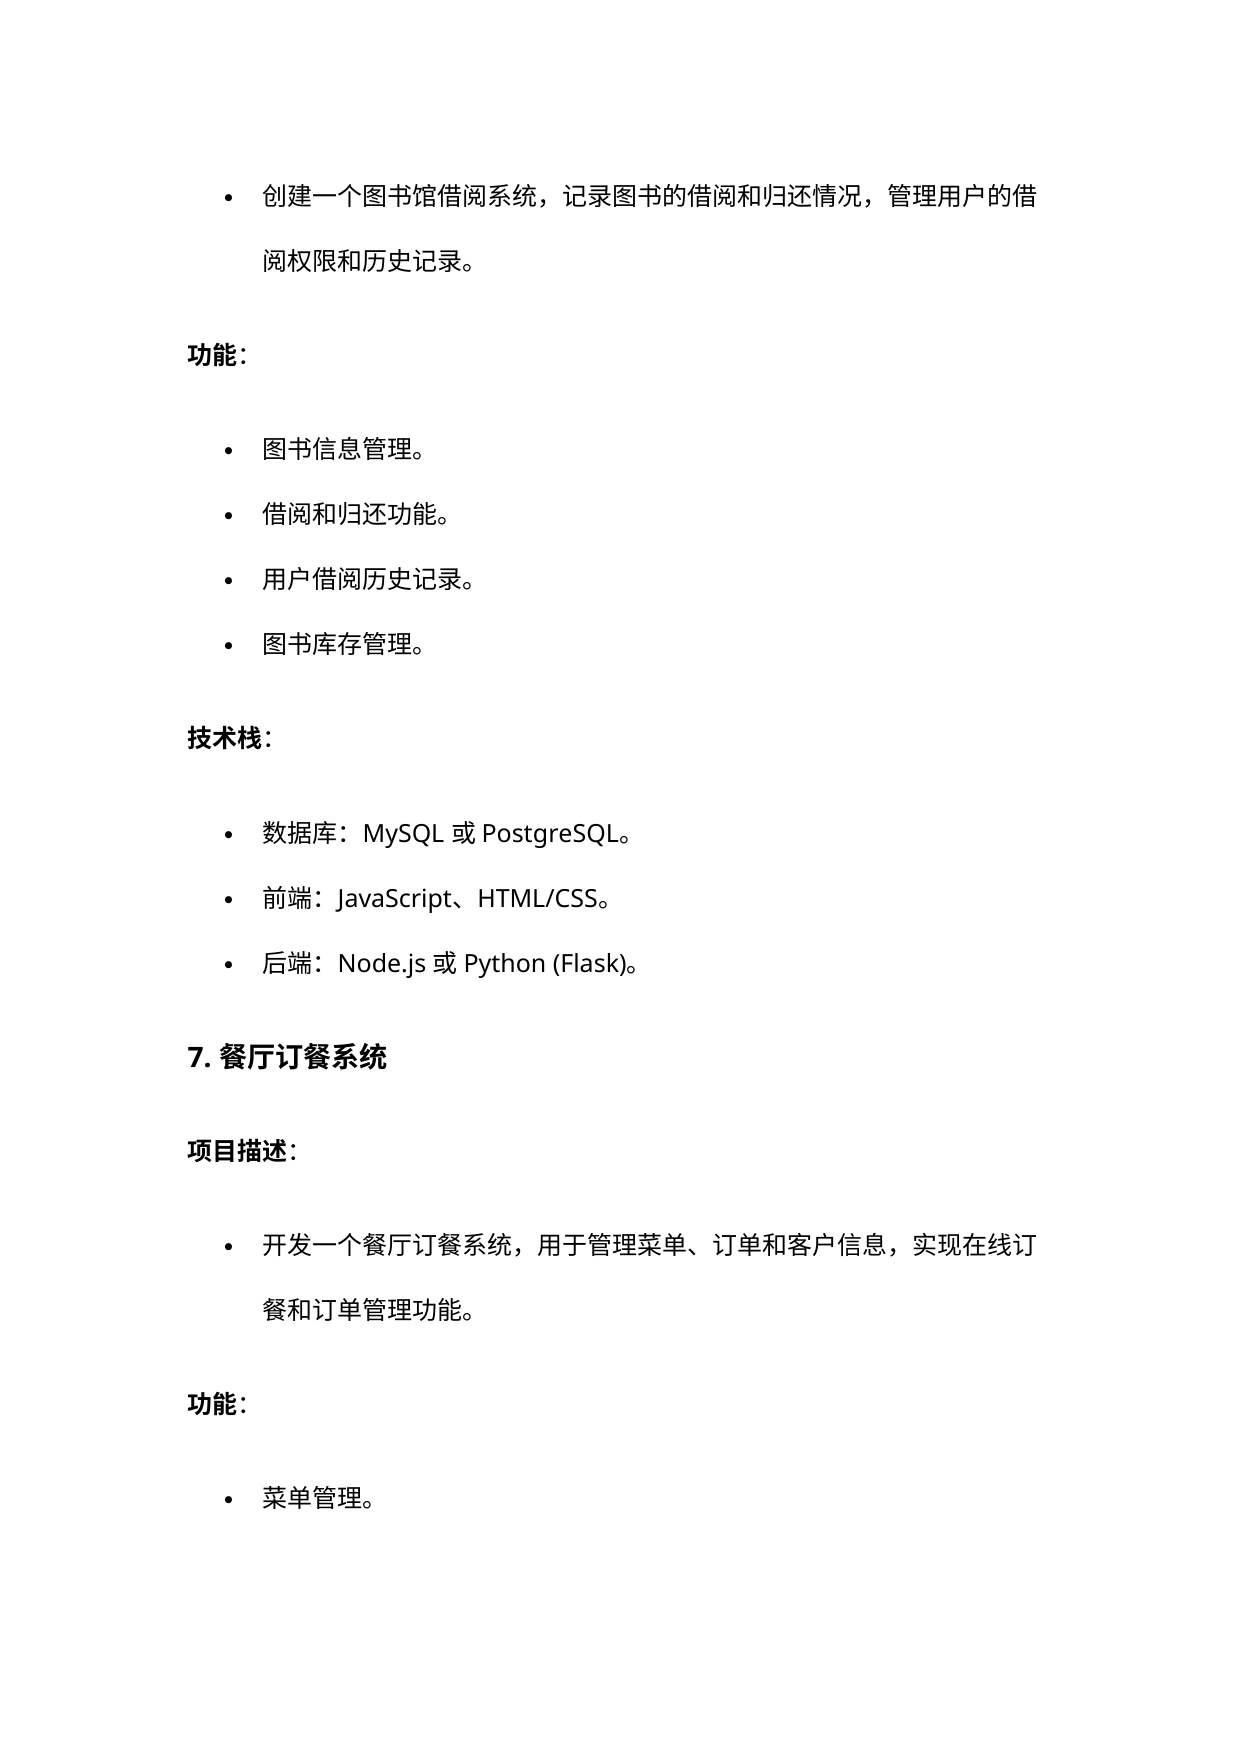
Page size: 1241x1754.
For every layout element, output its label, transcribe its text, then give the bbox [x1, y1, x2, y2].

list 创建一个图书馆借阅系统，记录图书的借阅和归还情况，管理用户的借阅权限和历史记录。 [225, 162, 1053, 292]
list 数据库：MySQL 或 PostgreSQL。 [225, 799, 1053, 864]
list 后端：Node.js 或 Python (Flask)。 [225, 929, 1053, 994]
list 图书库存管理。 [225, 610, 1053, 675]
text 功能： [187, 321, 1053, 386]
list 图书信息管理。 [225, 415, 1053, 480]
list 用户借阅历史记录。 [225, 545, 1053, 610]
list 借阅和归还功能。 [225, 480, 1053, 545]
list 前端：JavaScript、HTML/CSS。 [225, 864, 1053, 929]
text 7. 餐厅订餐系统 [187, 1023, 1053, 1088]
text 项目描述： [187, 1117, 1053, 1182]
text 功能： [187, 1370, 1053, 1435]
text 技术栈： [187, 704, 1053, 769]
list 开发一个餐厅订餐系统，用于管理菜单、订单和客户信息，实现在线订餐和订单管理功能。 [225, 1211, 1053, 1341]
list 菜单管理。 [225, 1464, 1053, 1529]
